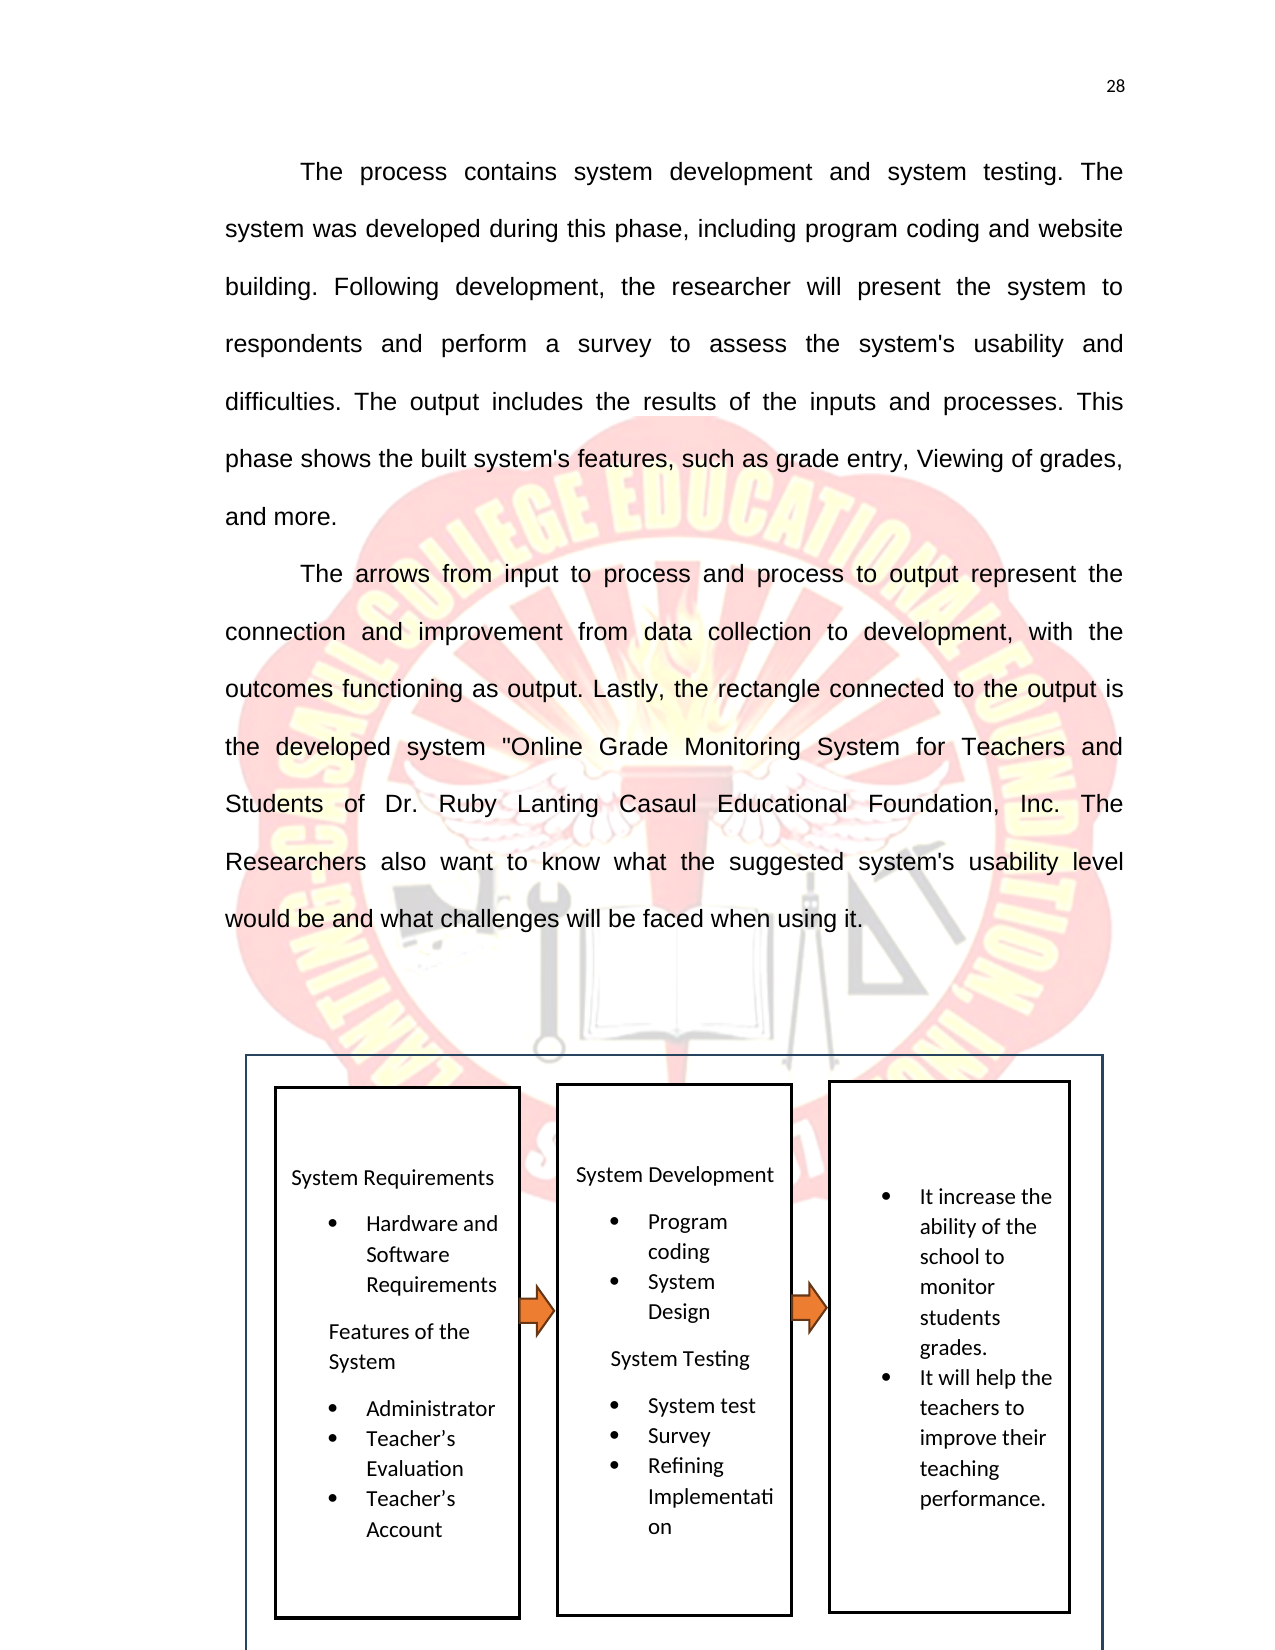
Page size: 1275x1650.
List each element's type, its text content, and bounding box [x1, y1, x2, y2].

text The process contains system development and system testing. The system was developed during this phase, including program coding and website building. Following development, the researcher will present the system to respondents and perform a survey to assess the system's usability and difficulties. The output includes the results of the inputs and processes. This phase shows the built system's features, such as grade entry, Viewing of grades, and more. [225, 156, 1125, 530]
text The arrows from input to process and process to output represent the connection and improvement from data collection to development, with the outcomes functioning as output. Lastly, the rectangle connected to the output is the developed system "Online Grade Monitoring System for Teachers and Students of Dr. Ruby Lanting Casaul Educational Foundation, Inc. The Researchers also want to know what the suggested system's usability level would be and what challenges will be faced when using it. [225, 559, 1125, 933]
